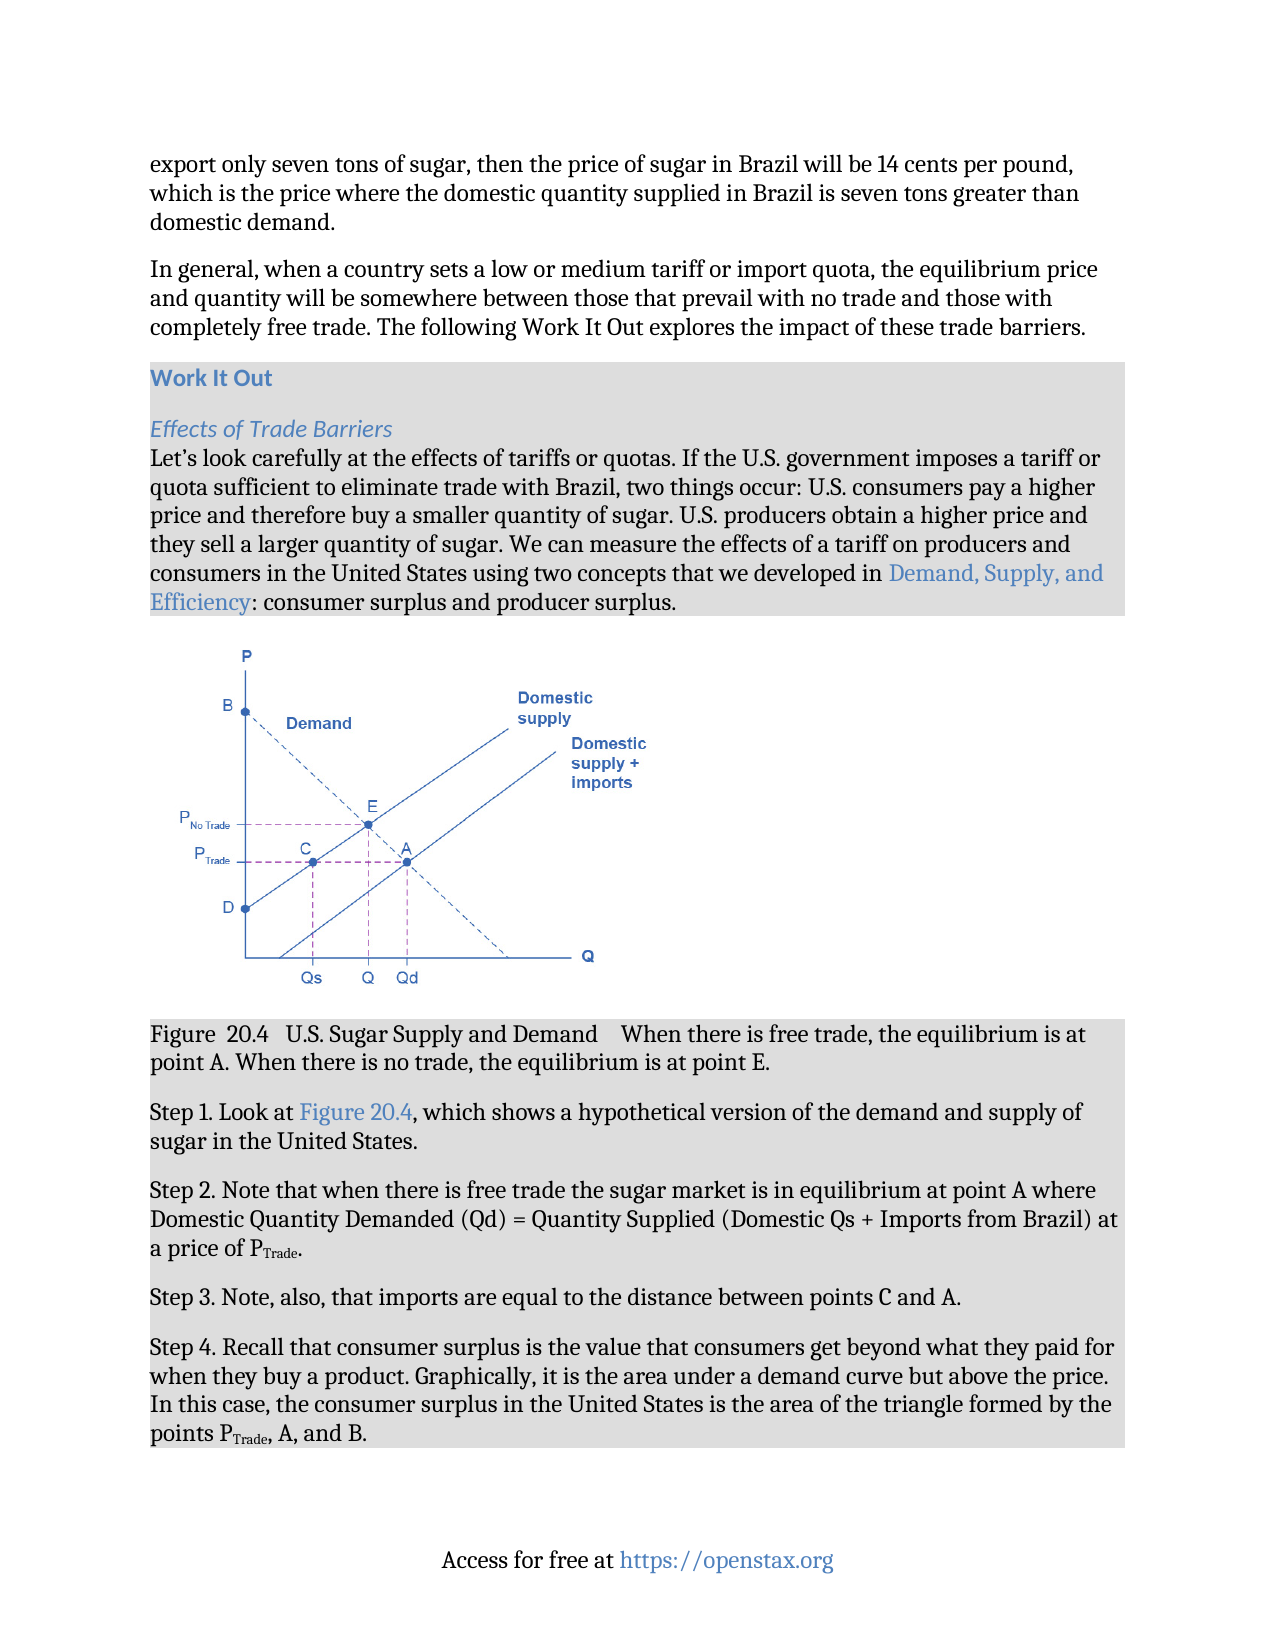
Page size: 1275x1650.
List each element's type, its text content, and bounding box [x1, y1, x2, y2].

text Step 3. Note, also, that imports are equal to the distance between points C and A. [150, 1283, 1125, 1312]
text Step 2. Note that when there is free trade the sugar market is in equilibrium at point A where Domestic Quantity Demanded (Qd) = Quantity Supplied (Domestic Qs + Imports from Brazil) at a price of PTrade. [150, 1176, 1125, 1262]
text Step 4. Recall that consumer surplus is the value that consumers get beyond what they paid for when they buy a product. Graphically, it is the area under a demand curve but above the price. In this case, the consumer surplus in the United States is the area of the triangle formed by the points PTrade, A, and B. [150, 1333, 1125, 1448]
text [150, 150, 1125, 236]
text In general, when a country sets a low or medium tariff or import quota, the equilibrium price and quantity will be somewhere between those that prevail with no trade and those with completely free trade. The following Work It Out explores the impact of these trade barriers. [150, 255, 1125, 341]
text Figure 20.4 U.S. Sugar Supply and Demand When there is free trade, the equilibrium is at point A. When there is no trade, the equilibrium is at point E. [150, 1019, 1125, 1077]
text Step 1. Look at Figure 20.4, which shows a hypothetical version of the demand and supply of sugar in the United States. [150, 1098, 1125, 1155]
subtitle Work It Out [150, 362, 1125, 393]
picture [168, 637, 657, 999]
text Let’s look carefully at the effects of tariffs or quotas. If the U.S. government imposes a tariff or quota sufficient to eliminate trade with Brazil, two things occur: U.S. consumers pay a higher price and therefore buy a smaller quantity of sugar. U.S. producers obtain a higher price and they sell a larger quantity of sugar. We can measure the effects of a tariff on producers and consumers in the United States using two concepts that we developed in Demand, Supply, and Efficiency: consumer surplus and producer surplus. [150, 444, 1125, 616]
subtitle Effects of Trade Barriers [150, 413, 1125, 444]
